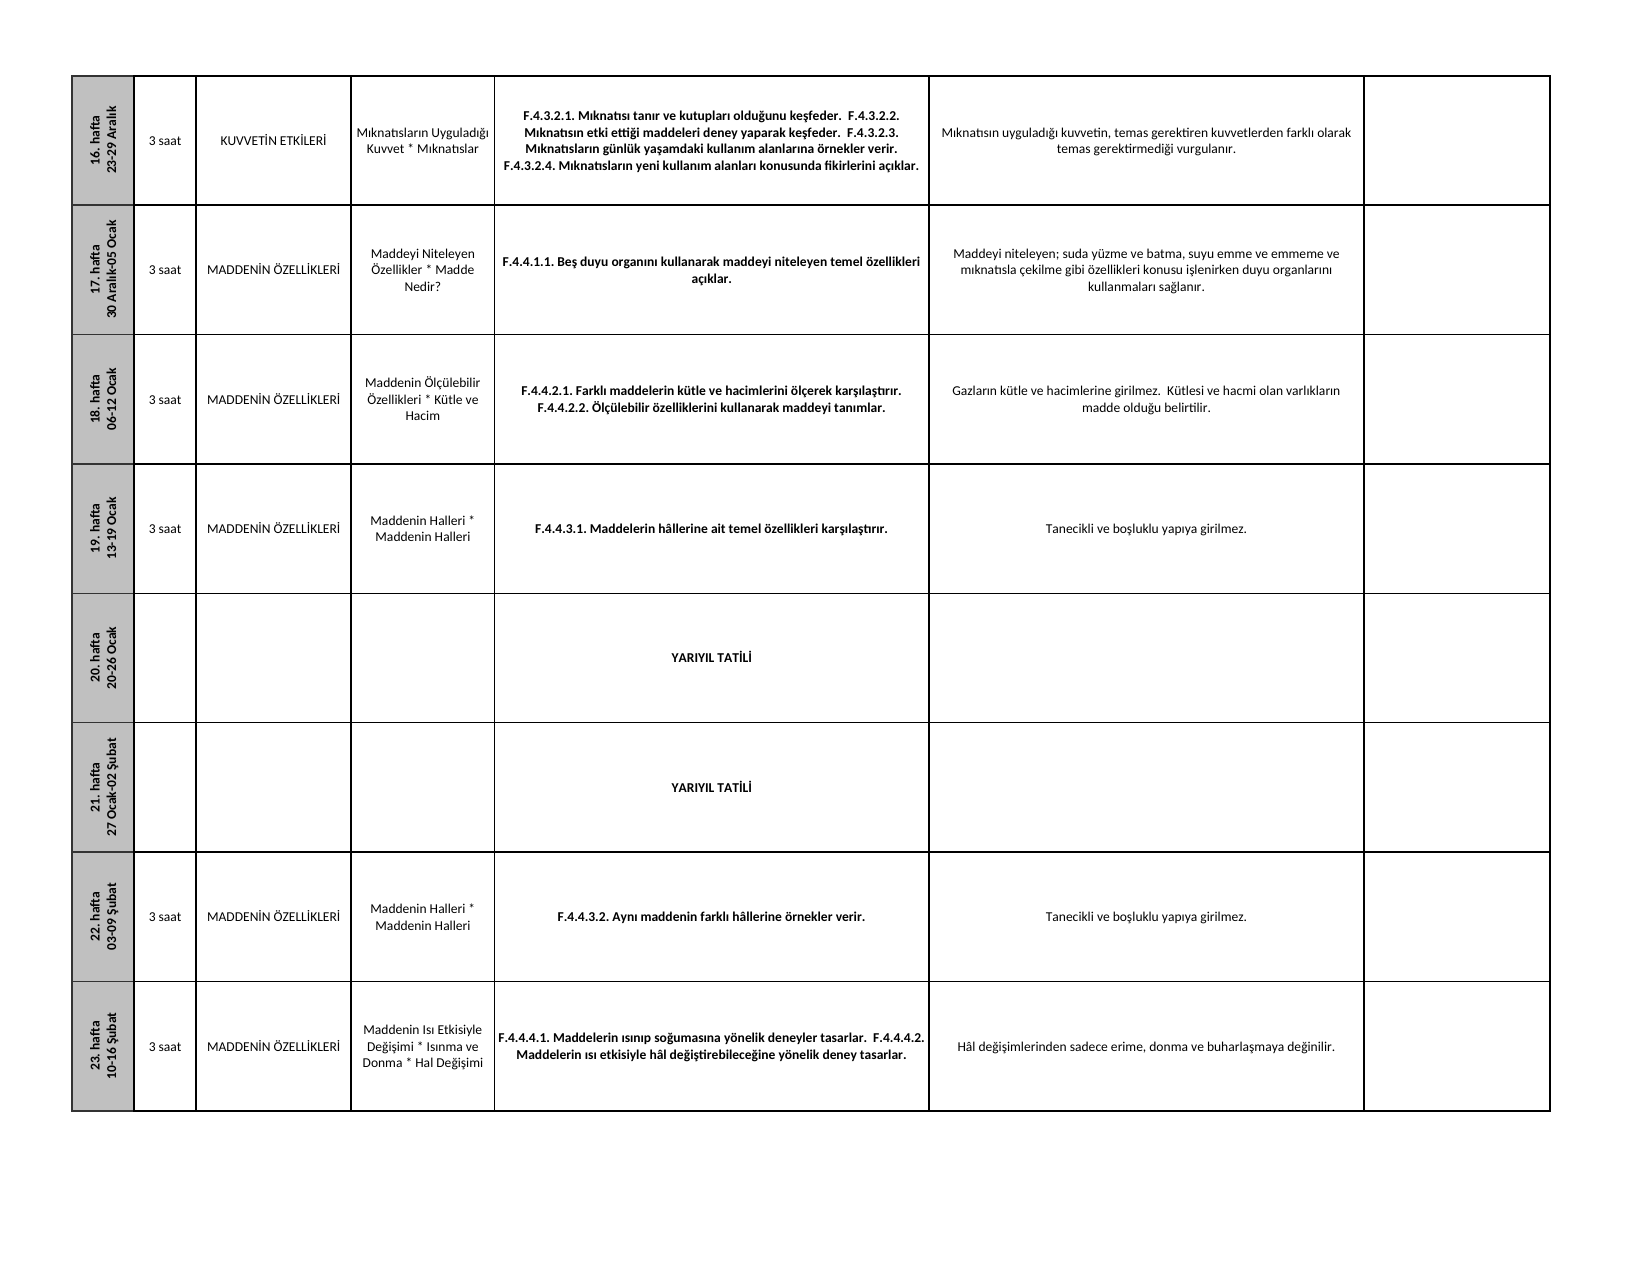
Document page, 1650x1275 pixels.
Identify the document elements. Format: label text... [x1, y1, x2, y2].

table_cell [1365, 335, 1549, 463]
table_cell [197, 723, 350, 851]
table_cell [135, 594, 195, 722]
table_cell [930, 77, 1363, 204]
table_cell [495, 77, 928, 204]
table_cell [1365, 982, 1549, 1110]
table_cell [1365, 594, 1549, 722]
table_cell F.4.4.3.2. Aynı maddenin farklı hâllerine örnekler verir. [495, 853, 928, 981]
table_cell [1365, 723, 1549, 851]
table_cell YARIYIL TATİLİ [495, 594, 928, 722]
table_cell Maddenin Ölçülebilir Özellikleri * Kütle ve Hacim [352, 335, 494, 463]
table_cell 3 saat [135, 465, 195, 592]
table_cell Maddeyi Niteleyen Özellikler * Madde Nedir? [352, 206, 494, 334]
table_cell Maddeyi niteleyen; suda yüzme ve batma, suyu emme ve emmeme ve mıknatısla çekilme gibi özellikleri konusu işlenirken duyu organlarını kullanmaları sağlanır. [930, 206, 1363, 334]
table_cell 3 saat [135, 77, 195, 204]
table_cell Hâl değişimlerinden sadece erime, donma ve buharlaşmaya değinilir. [930, 982, 1363, 1110]
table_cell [197, 982, 350, 1110]
table_cell 19. hafta 13-19 Ocak [73, 465, 133, 592]
table_cell 3 saat [135, 206, 195, 334]
table_cell [930, 723, 1363, 851]
table_cell F.4.4.1.1. Beş duyu organını kullanarak maddeyi niteleyen temel özellikleri açıklar. [495, 206, 928, 334]
table_cell Maddenin Halleri * Maddenin Halleri [352, 465, 494, 592]
table_cell Maddenin Isı Etkisiyle Değişimi * Isınma ve Donma * Hal Değişimi [352, 982, 494, 1110]
table_cell 22. hafta 03-09 Şubat [73, 853, 133, 981]
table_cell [352, 77, 494, 204]
table_cell Maddenin Halleri * Maddenin Halleri [352, 853, 494, 981]
table_cell F.4.4.2.1. Farklı maddelerin kütle ve hacimlerini ölçerek karşılaştırır. F.4.4.2.2. Ölçülebilir özelliklerini kullanarak maddeyi tanımlar. [495, 335, 928, 463]
table_cell [1365, 77, 1549, 204]
table_cell [930, 594, 1363, 722]
table_cell YARIYIL TATİLİ [495, 723, 928, 851]
table_cell [1365, 465, 1549, 592]
table_cell MADDENİN ÖZELLİKLERİ [197, 335, 350, 463]
table_cell [1365, 206, 1549, 334]
table_cell [197, 594, 350, 722]
table_cell Tanecikli ve boşluklu yapıya girilmez. [930, 465, 1363, 592]
table_cell 23. hafta 10-16 Şubat [73, 982, 133, 1110]
table_cell 18. hafta 06-12 Ocak [73, 335, 133, 463]
table_cell Gazların kütle ve hacimlerine girilmez. Kütlesi ve hacmi olan varlıkların madde olduğu belirtilir. [930, 335, 1363, 463]
table_cell MADDENİN ÖZELLİKLERİ [197, 465, 350, 592]
table_cell 17. hafta 30 Aralık-05 Ocak [73, 206, 133, 334]
table_cell MADDENİN ÖZELLİKLERİ [197, 206, 350, 334]
table_cell MADDENİN ÖZELLİKLERİ [197, 853, 350, 981]
table_cell 21. hafta 27 Ocak-02 Şubat [73, 723, 133, 851]
table_cell [1365, 853, 1549, 981]
table_cell KUVVETİN ETKİLERİ [197, 77, 350, 204]
table_cell [352, 594, 494, 722]
table_cell 20. hafta 20-26 Ocak [73, 594, 133, 722]
table_cell 16. hafta 23-29 Aralık [73, 77, 133, 204]
table_cell [135, 723, 195, 851]
table_cell F.4.4.4.1. Maddelerin ısınıp soğumasına yönelik deneyler tasarlar. F.4.4.4.2. Maddelerin ısı etkisiyle hâl değiştirebileceğine yönelik deney tasarlar. [495, 982, 928, 1110]
table_cell 3 saat [135, 853, 195, 981]
table_cell F.4.4.3.1. Maddelerin hâllerine ait temel özellikleri karşılaştırır. [495, 465, 928, 592]
table_cell 3 saat [135, 982, 195, 1110]
table_cell [352, 723, 494, 851]
table_cell Tanecikli ve boşluklu yapıya girilmez. [930, 853, 1363, 981]
table_cell 3 saat [135, 335, 195, 463]
